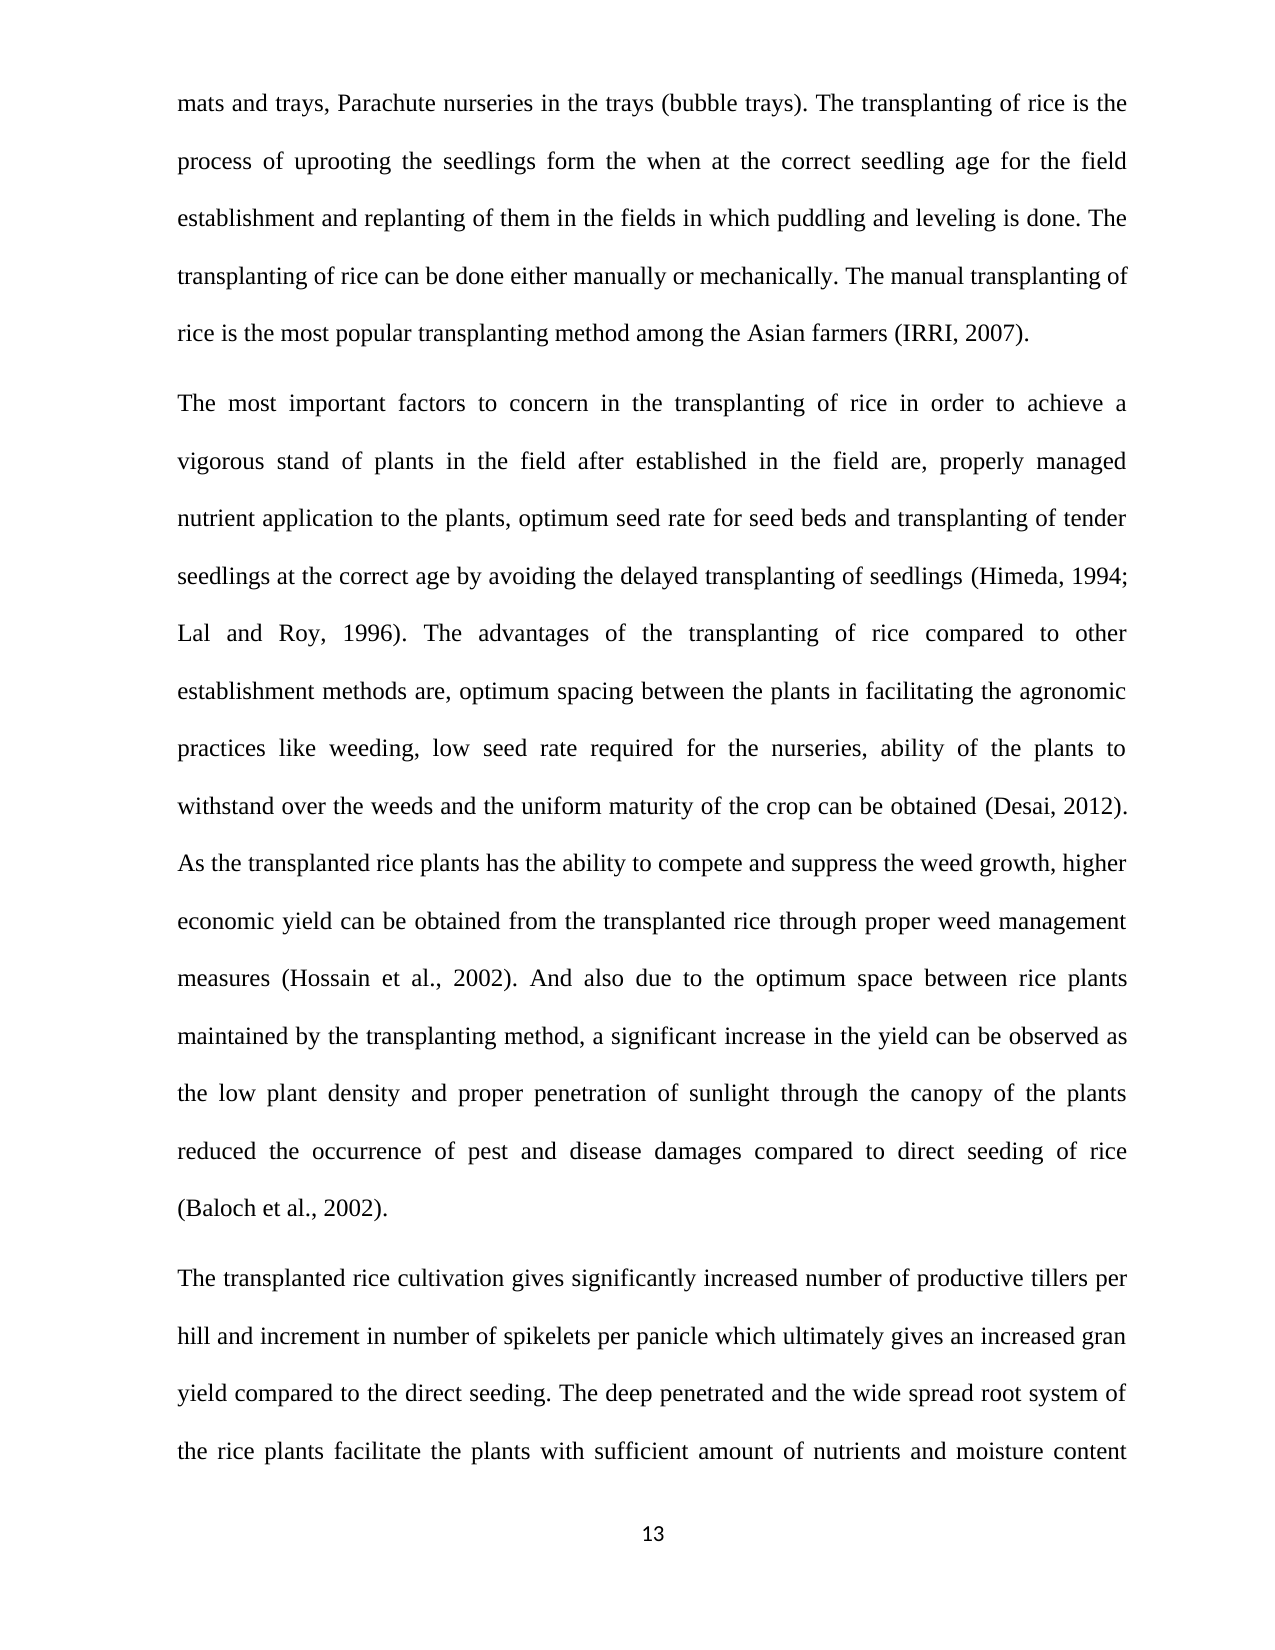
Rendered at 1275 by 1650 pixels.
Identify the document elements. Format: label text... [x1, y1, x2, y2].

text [177, 1263, 1128, 1465]
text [177, 88, 1128, 347]
text The most important factors to concern in the transplanting of rice in order to achieve a vigorous stand of plants in the field after established in the field are, properly managed nutrient application to the plants, optimum seed rate for seed beds and transplanting of tender seedlings at the correct age by avoiding the delayed transplanting of seedlings (Himeda, 1994; Lal and Roy, 1996). The advantages of the transplanting of rice compared to other establishment methods are, optimum spacing between the plants in facilitating the agronomic practices like weeding, low seed rate required for the nurseries, ability of the plants to withstand over the weeds and the uniform maturity of the crop can be obtained (Desai, 2012). As the transplanted rice plants has the ability to compete and suppress the weed growth, higher economic yield can be obtained from the transplanted rice through proper weed management measures (Hossain et al., 2002). And also due to the optimum space between rice plants maintained by the transplanting method, a significant increase in the yield can be observed as the low plant density and proper penetration of sunlight through the canopy of the plants reduced the occurrence of pest and disease damages compared to direct seeding of rice (Baloch et al., 2002). [177, 388, 1128, 1222]
